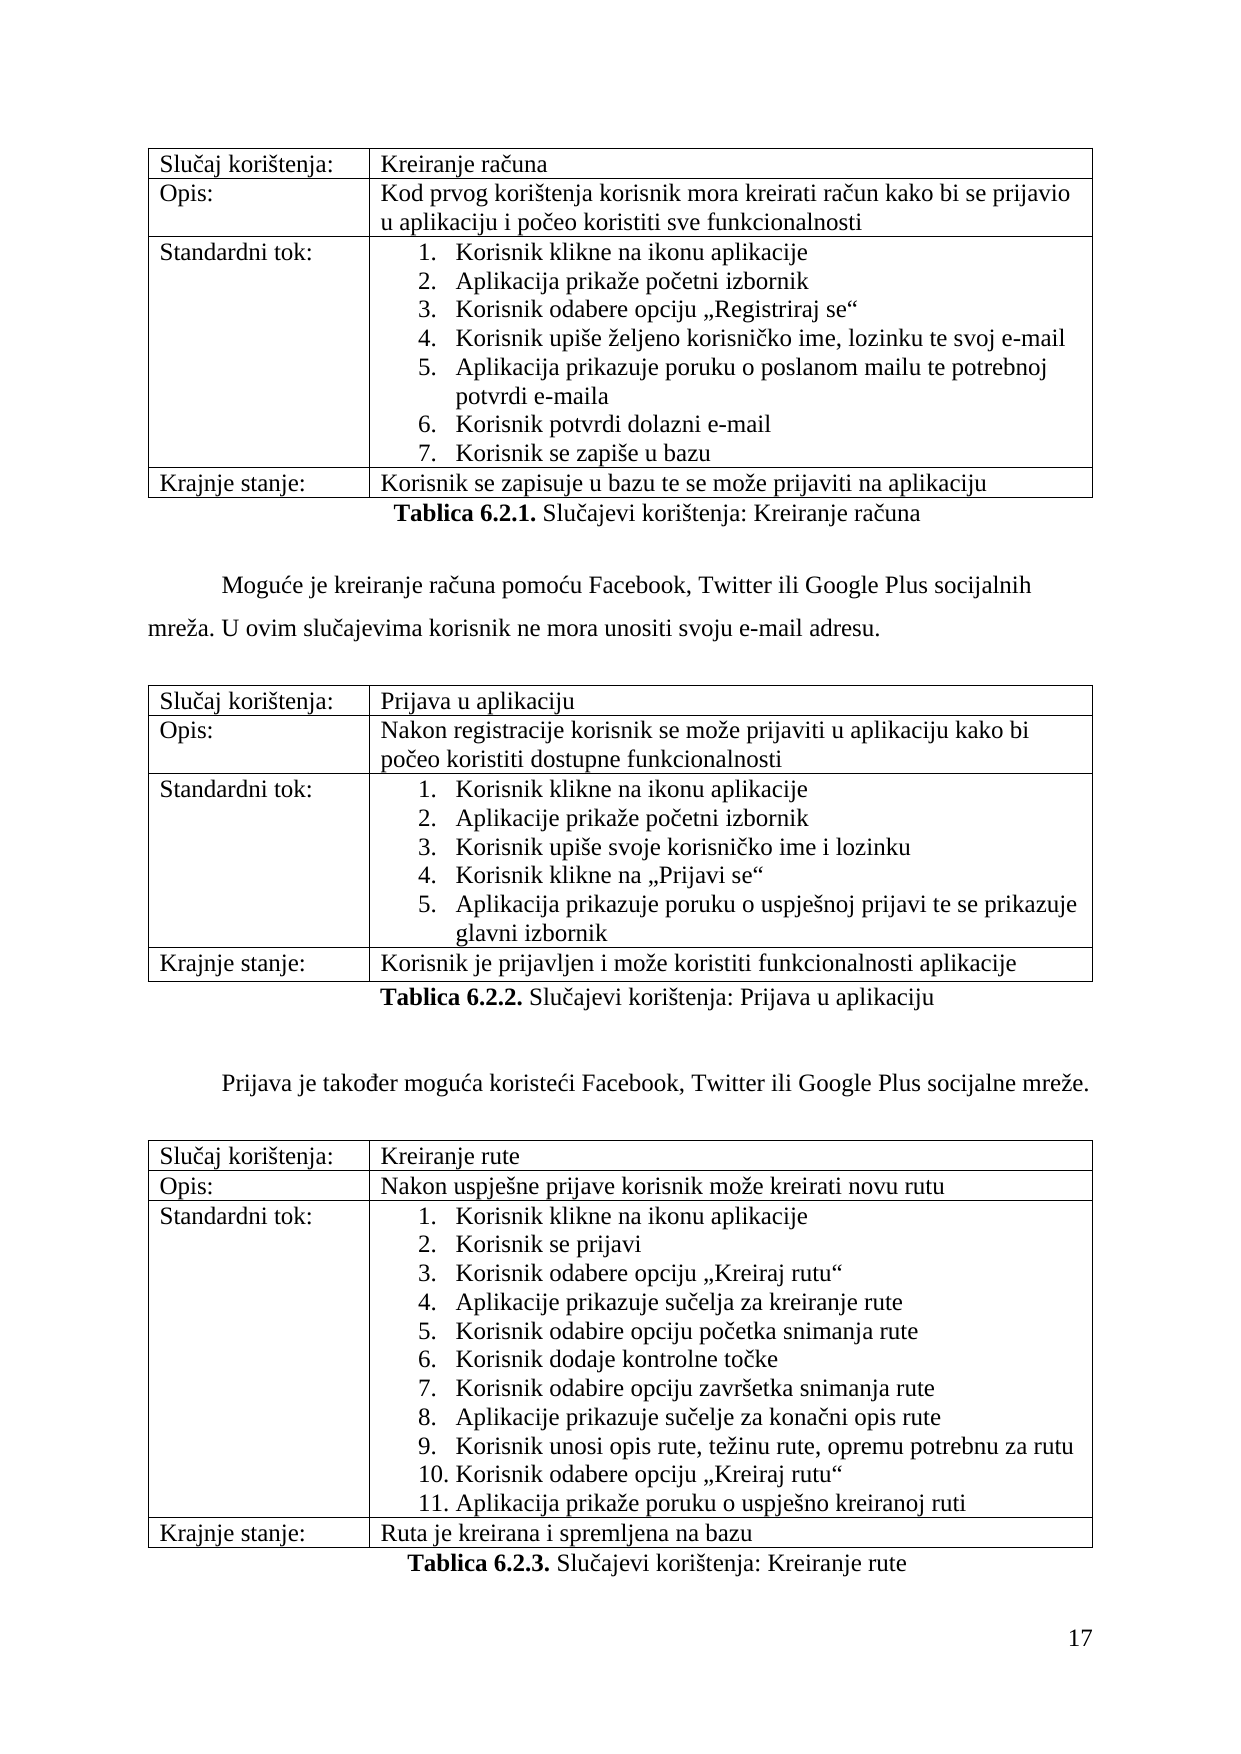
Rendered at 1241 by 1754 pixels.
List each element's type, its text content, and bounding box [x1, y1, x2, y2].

table_cell Korisnik klikne na ikonu aplikacije Korisnik se prijavi Korisnik odabere opciju „Kreiraj rutu“ Aplikacije prikazuje sučelja za kreiranje rute Korisnik odabire opciju početka snimanja rute Korisnik dodaje kontrolne točke Korisnik odabire opciju završetka snimanja rute Aplikacije prikazuje sučelje za konačni opis rute Korisnik unosi opis rute, težinu rute, opremu potrebnu za rutu Korisnik odabere opciju „Kreiraj rutu“ Aplikacija prikaže poruku o uspješno kreiranoj ruti [370, 1201, 1092, 1517]
table_header Kreiranje računa [370, 149, 1092, 177]
table_cell Korisnik klikne na ikonu aplikacije Aplikacija prikaže početni izbornik Korisnik odabere opciju „Registriraj se“ Korisnik upiše željeno korisničko ime, lozinku te svoj e-mail Aplikacija prikazuje poruku o poslanom mailu te potrebnoj potvrdi e-maila Korisnik potvrdi dolazni e-mail Korisnik se zapiše u bazu [370, 237, 1092, 467]
table_cell Kod prvog korištenja korisnik mora kreirati račun kako bi se prijavio u aplikaciju i počeo koristiti sve funkcionalnosti [370, 179, 1092, 236]
text Moguće je kreiranje računa pomoću Facebook, Twitter ili Google Plus socijalnih mreža. U ovim slučajevima korisnik ne mora unositi svoju e-mail adresu. [148, 570, 1093, 642]
table_header Prijava u aplikaciju [370, 686, 1092, 714]
table_cell Standardni tok: [149, 774, 369, 947]
text Tablica 6.2.2. Slučajevi korištenja: Prijava u aplikaciju [148, 982, 1093, 1011]
table_cell Nakon registracije korisnik se može prijaviti u aplikaciju kako bi počeo koristiti dostupne funkcionalnosti [370, 716, 1092, 773]
table_cell Opis: [149, 1171, 369, 1200]
table_cell Ruta je kreirana i spremljena na bazu [370, 1518, 1092, 1547]
table_cell Opis: [149, 716, 369, 773]
table_cell Krajnje stanje: [149, 1518, 369, 1547]
table_cell Korisnik je prijavljen i može koristiti funkcionalnosti aplikacije [370, 948, 1092, 981]
table_header Kreiranje rute [370, 1141, 1092, 1170]
table_cell Standardni tok: [149, 1201, 369, 1517]
table_cell Korisnik klikne na ikonu aplikacije Aplikacije prikaže početni izbornik Korisnik upiše svoje korisničko ime i lozinku Korisnik klikne na „Prijavi se“ Aplikacija prikazuje poruku o uspješnoj prijavi te se prikazuje glavni izbornik [370, 774, 1092, 947]
text Tablica 6.2.1. Slučajevi korištenja: Kreiranje računa [148, 498, 1093, 527]
table_cell Krajnje stanje: [149, 468, 369, 497]
text Prijava je također moguća koristeći Facebook, Twitter ili Google Plus socijalne mreže. [148, 1068, 1093, 1097]
text Tablica 6.2.3. Slučajevi korištenja: Kreiranje rute [148, 1548, 1093, 1577]
table_cell Standardni tok: [149, 237, 369, 467]
table_cell Opis: [149, 179, 369, 236]
table_header Slučaj korištenja: [149, 686, 369, 714]
table_cell Nakon uspješne prijave korisnik može kreirati novu rutu [370, 1171, 1092, 1200]
table_cell Korisnik se zapisuje u bazu te se može prijaviti na aplikaciju [370, 468, 1092, 497]
table_header Slučaj korištenja: [149, 1141, 369, 1170]
table_header Slučaj korištenja: [149, 149, 369, 177]
table_cell Krajnje stanje: [149, 948, 369, 981]
